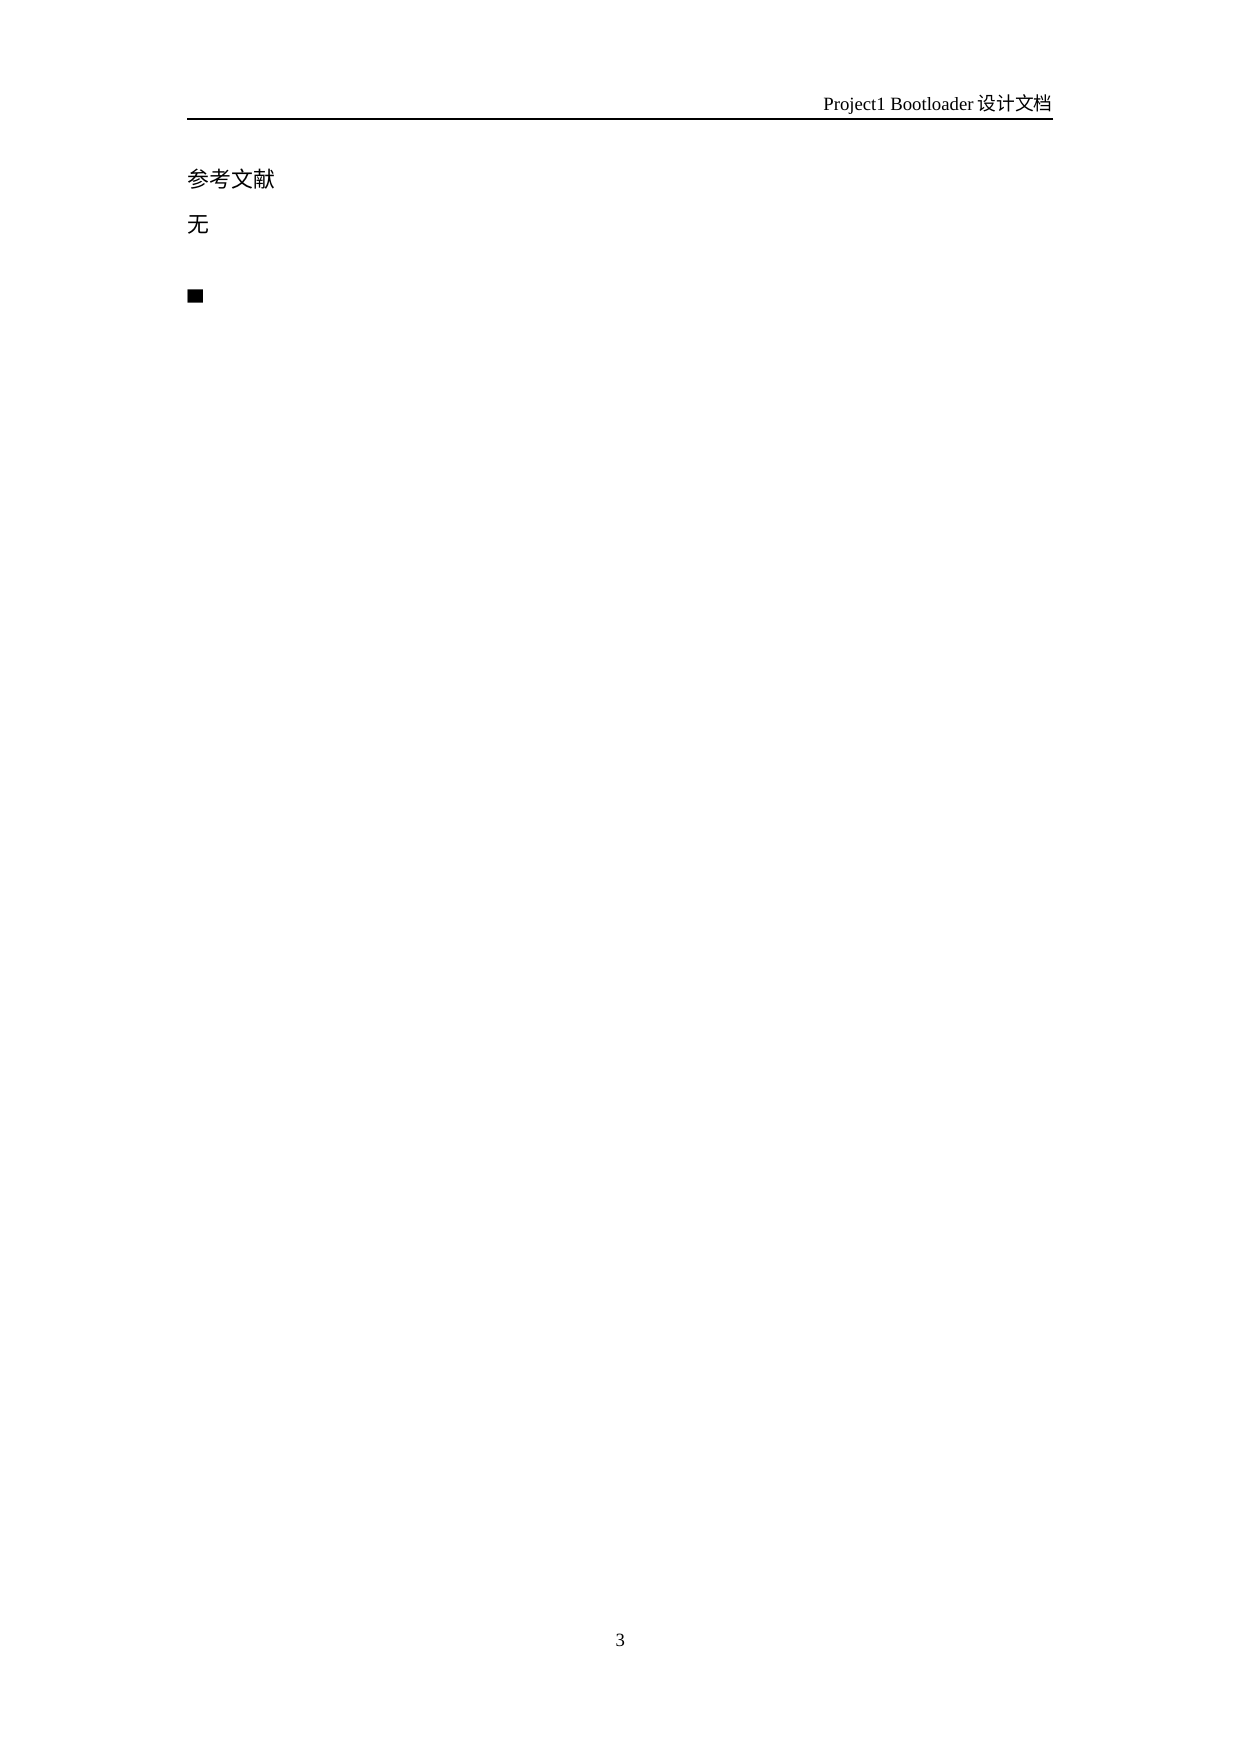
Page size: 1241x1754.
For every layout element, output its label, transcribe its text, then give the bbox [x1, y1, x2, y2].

text ▄ [187, 272, 1053, 304]
text 参考文献 [187, 162, 1053, 194]
text 无 [187, 207, 1053, 239]
